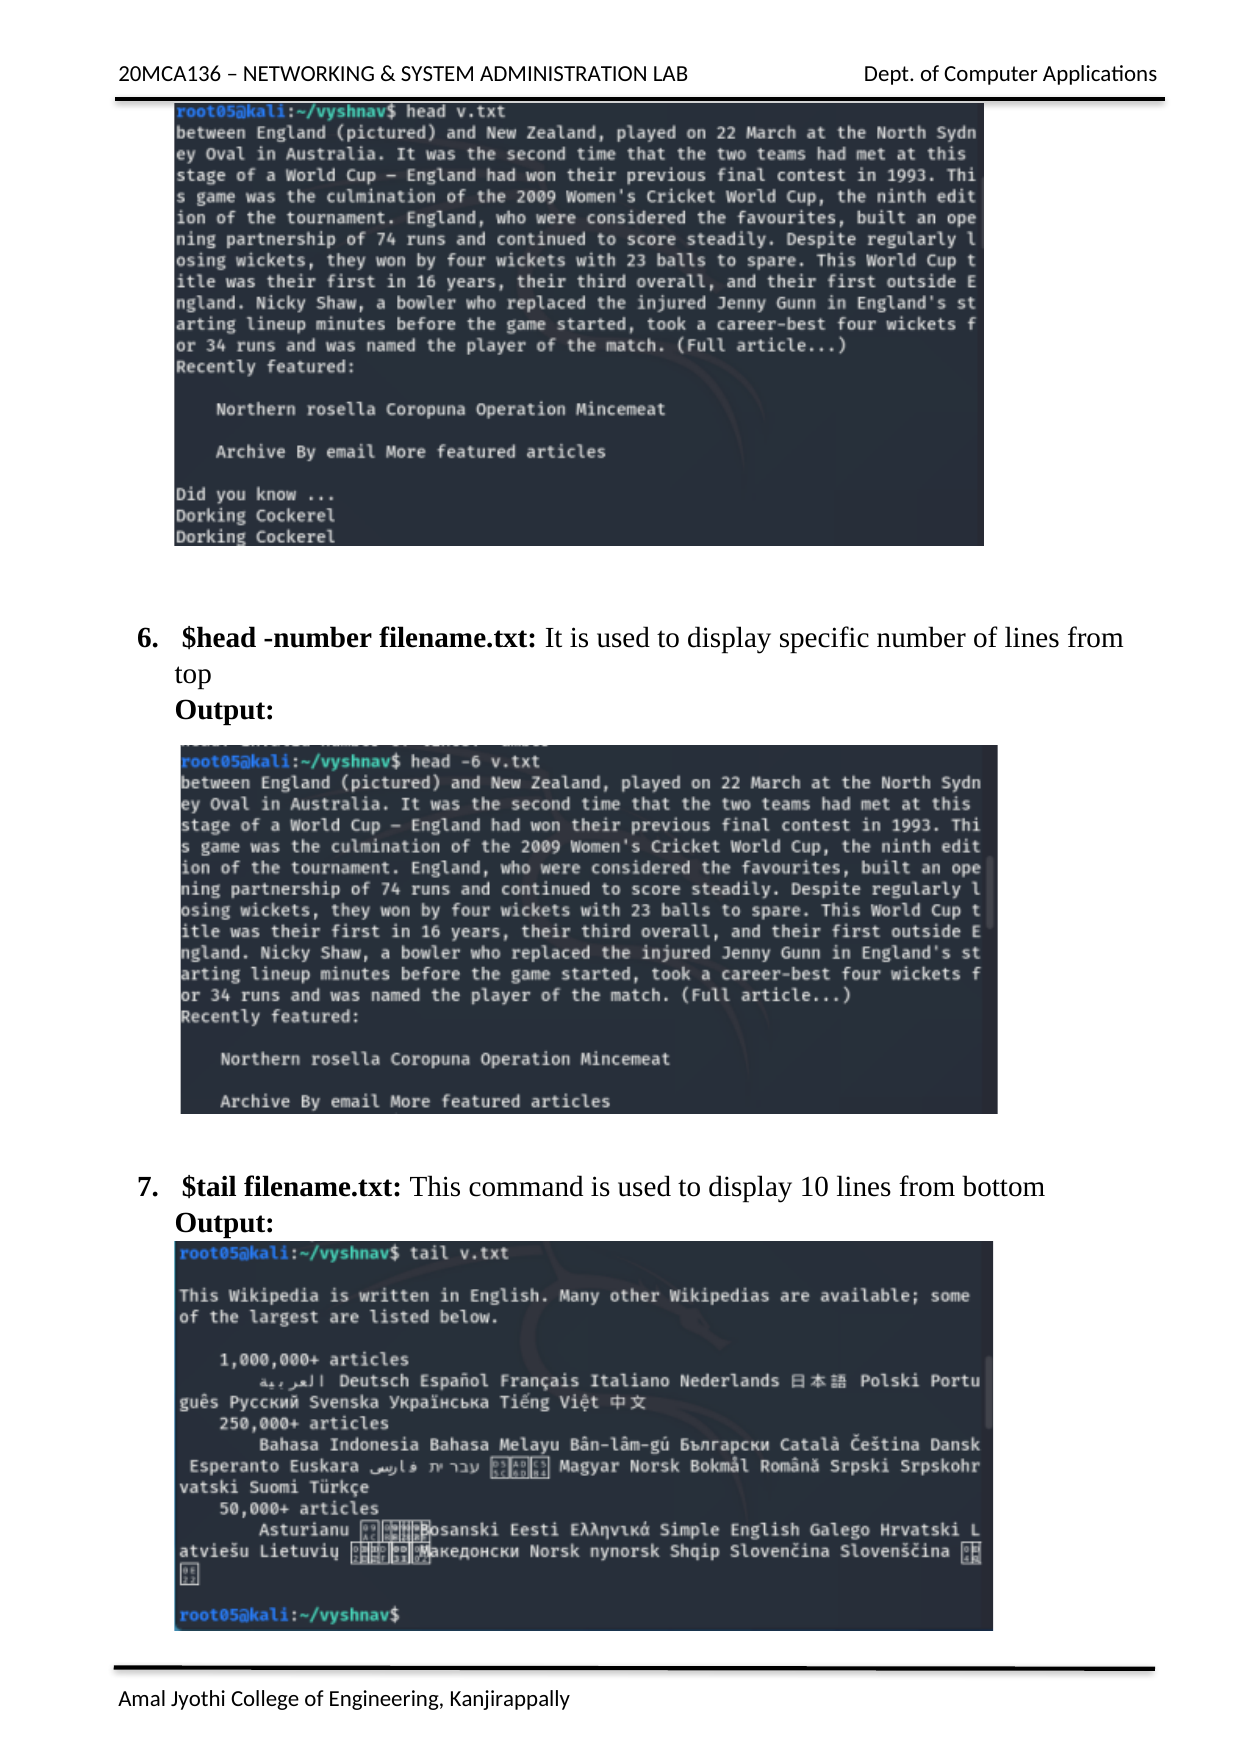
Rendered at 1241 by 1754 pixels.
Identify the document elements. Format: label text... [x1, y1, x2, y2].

list Output: [174, 1206, 1167, 1239]
picture [174, 103, 984, 546]
picture [180, 745, 998, 1114]
list $head -number filename.txt: It is used to display specific number of lines from top [137, 620, 1167, 690]
list $tail filename.txt: This command is used to display 10 lines from bottom [137, 1169, 1167, 1203]
list Output: [174, 692, 1167, 726]
picture [174, 1241, 994, 1631]
